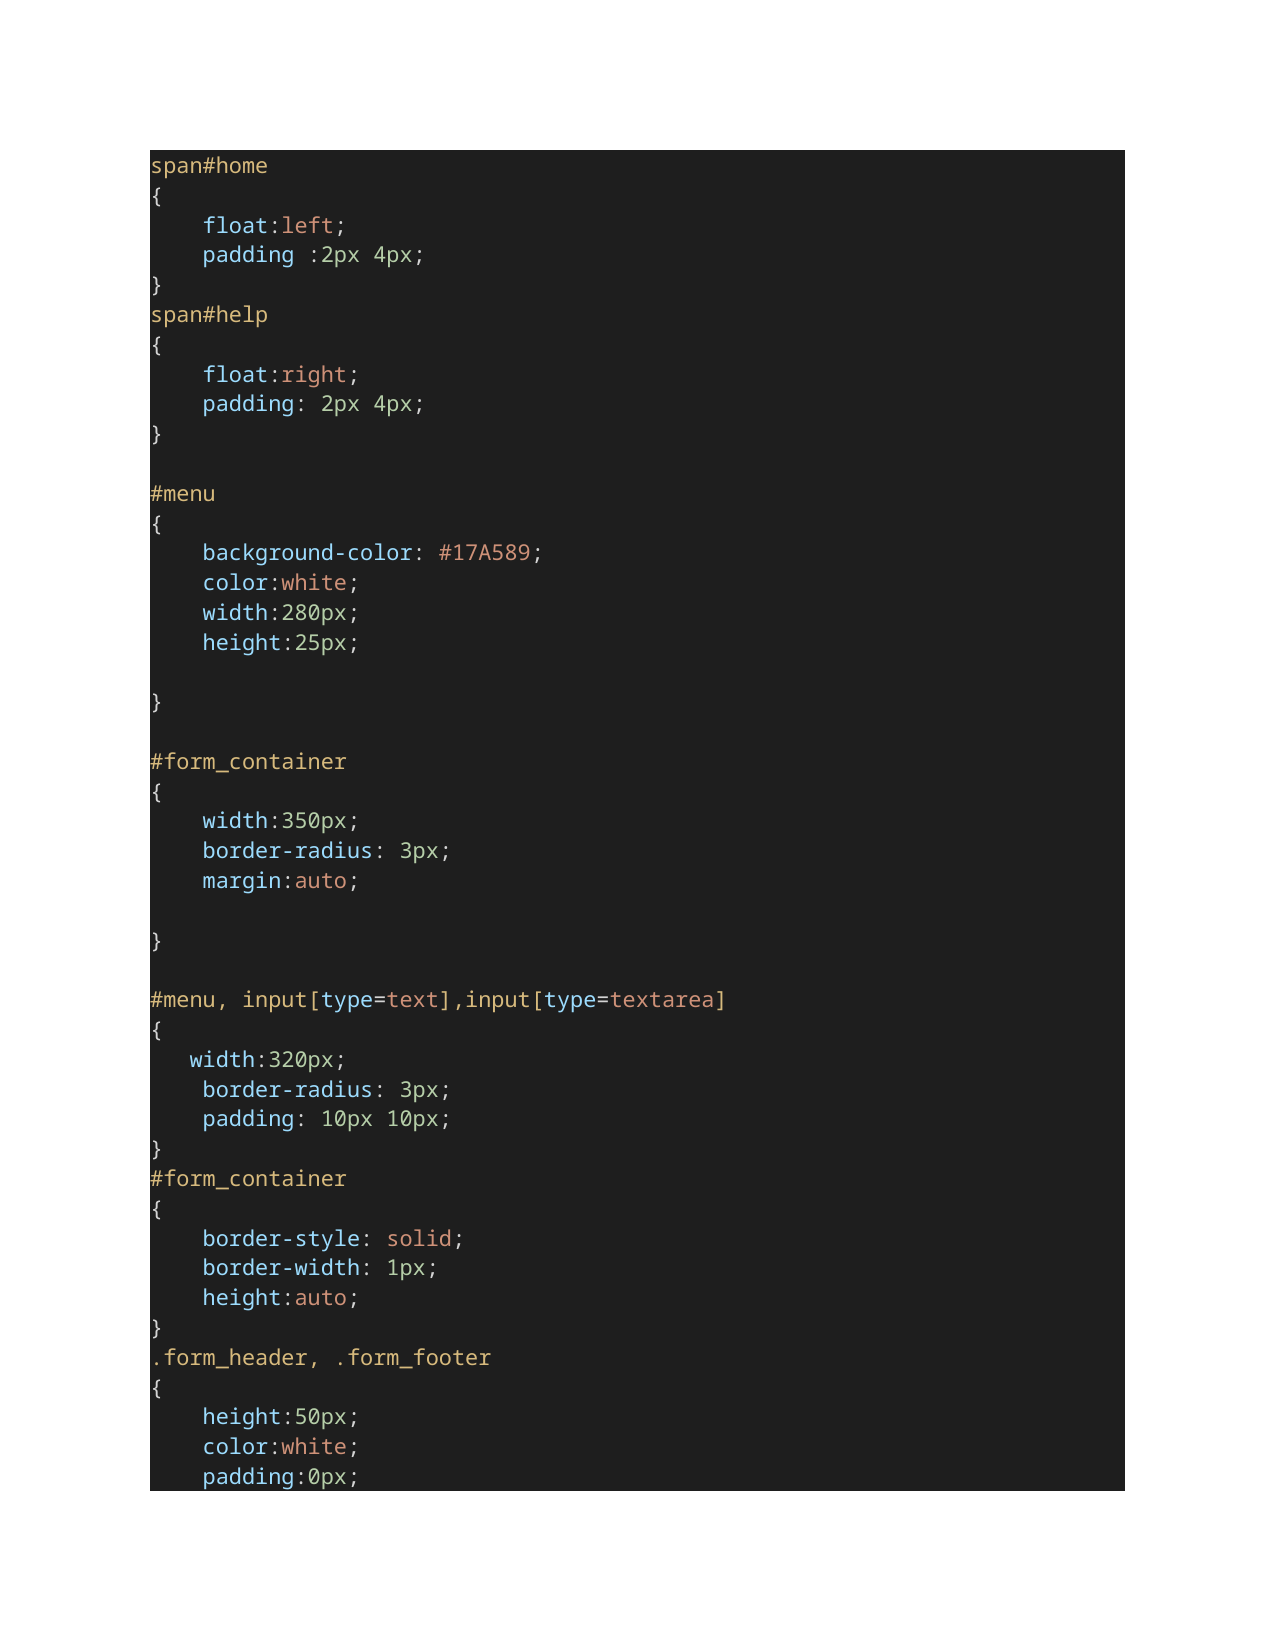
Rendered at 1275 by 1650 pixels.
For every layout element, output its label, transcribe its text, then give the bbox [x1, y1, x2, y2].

text height:25px; [150, 627, 1125, 656]
text padding:0px; [150, 1461, 1125, 1491]
text padding: 10px 10px; [150, 1103, 1125, 1133]
text margin:auto; [150, 865, 1125, 895]
text { [150, 507, 1125, 537]
text #form_container [150, 746, 1125, 776]
text border-width: 1px; [150, 1252, 1125, 1282]
text { [150, 180, 1125, 209]
text span#help [150, 299, 1125, 329]
text { [150, 776, 1125, 805]
text background-color: #17A589; [150, 537, 1125, 567]
text float:right; [150, 358, 1125, 388]
text color:white; [150, 1431, 1125, 1461]
text } [150, 1312, 1125, 1342]
text { [150, 329, 1125, 358]
text color:white; [150, 567, 1125, 597]
text padding: 2px 4px; [150, 388, 1125, 418]
text width:320px; [150, 1044, 1125, 1073]
text } [150, 924, 1125, 954]
text border-radius: 3px; [150, 1073, 1125, 1103]
text border-radius: 3px; [150, 835, 1125, 865]
text #form_container [150, 1163, 1125, 1193]
text float:left; [150, 209, 1125, 239]
text width:280px; [150, 597, 1125, 627]
text { [150, 1193, 1125, 1222]
text #menu, input[type=text],input[type=textarea] [150, 984, 1125, 1014]
text border-style: solid; [150, 1222, 1125, 1252]
text { [150, 1014, 1125, 1044]
text } [150, 269, 1125, 299]
text } [150, 1133, 1125, 1163]
text } [150, 686, 1125, 716]
text #menu [150, 478, 1125, 507]
text width:350px; [150, 805, 1125, 835]
text height:auto; [150, 1282, 1125, 1312]
text } [150, 418, 1125, 448]
text padding :2px 4px; [150, 239, 1125, 269]
text .form_header, .form_footer [150, 1342, 1125, 1371]
text { [150, 1371, 1125, 1401]
text height:50px; [150, 1401, 1125, 1431]
text span#home [150, 150, 1125, 180]
